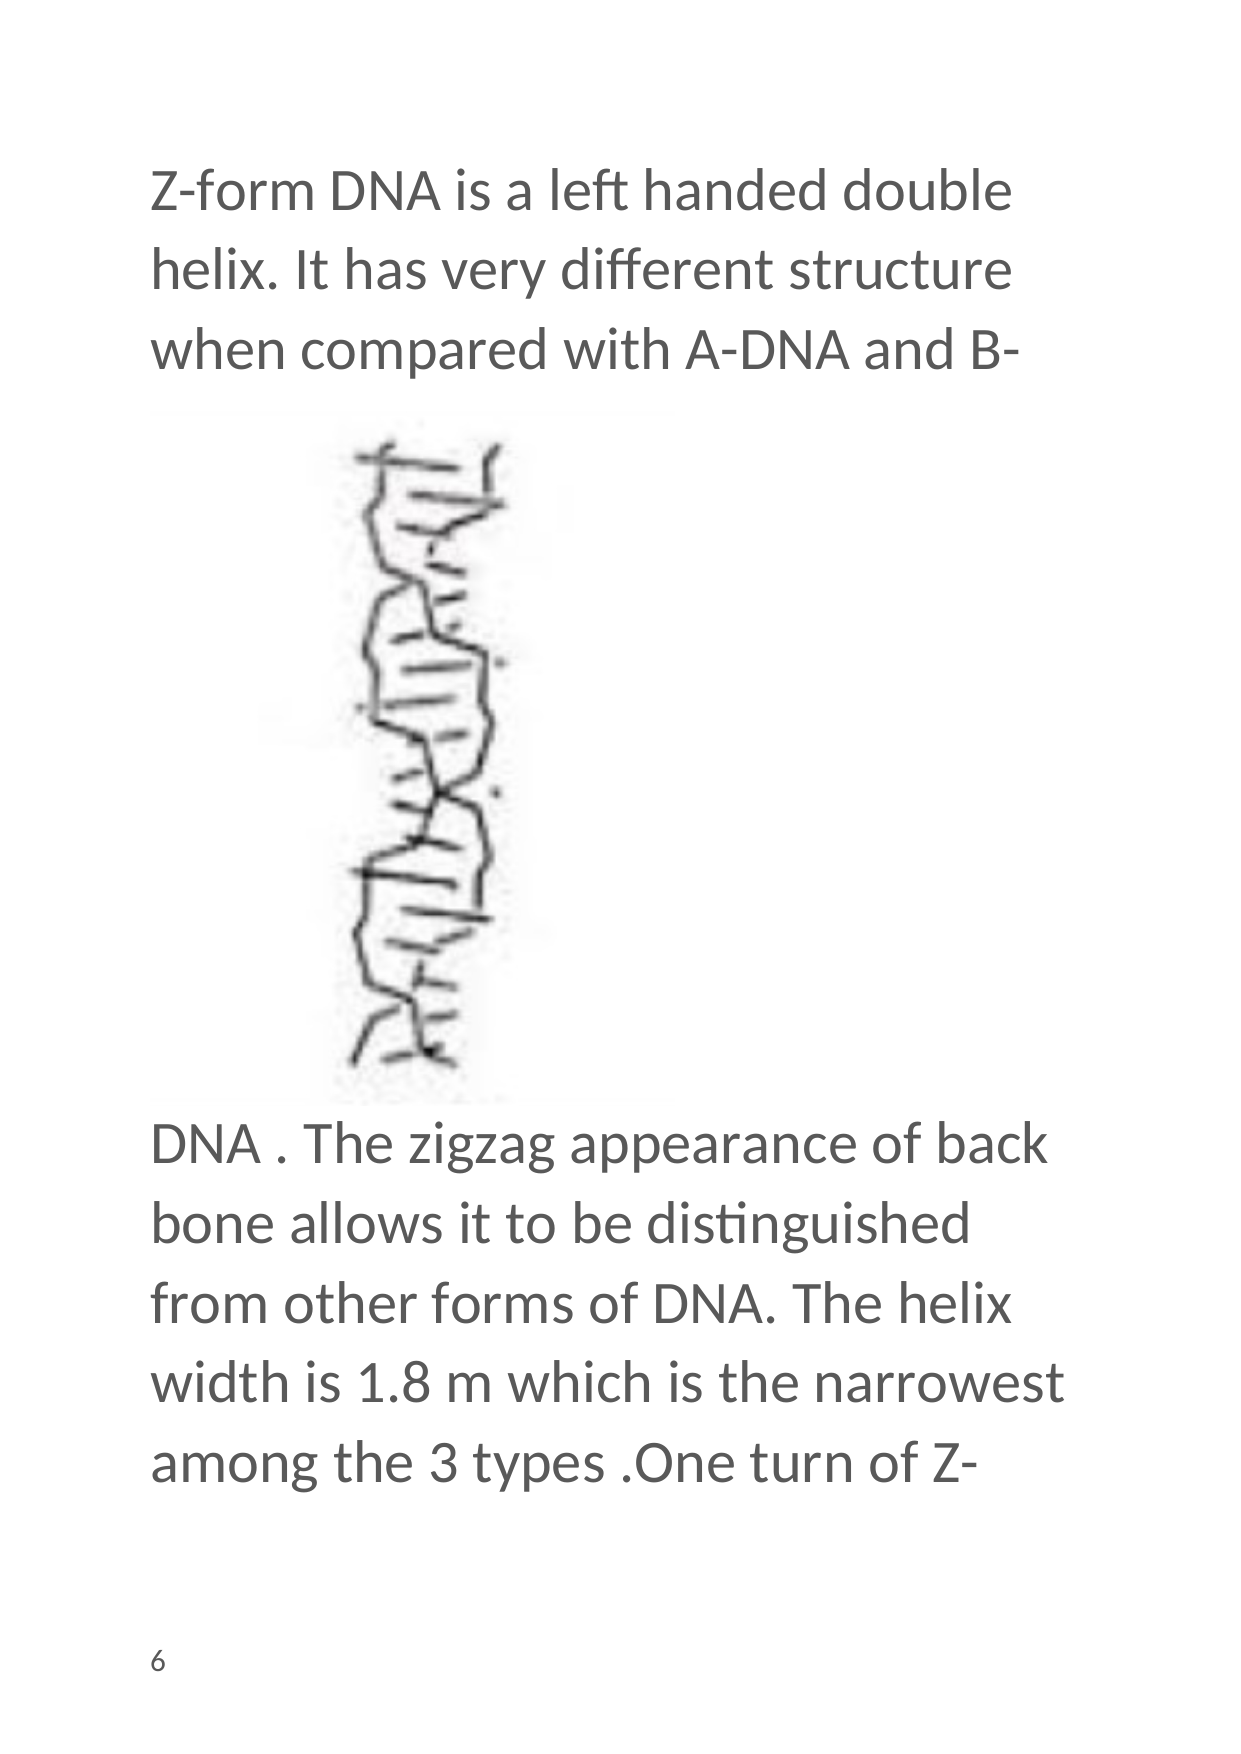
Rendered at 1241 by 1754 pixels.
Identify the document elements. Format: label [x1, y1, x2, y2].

picture [150, 411, 675, 1106]
text [150, 151, 1090, 1497]
